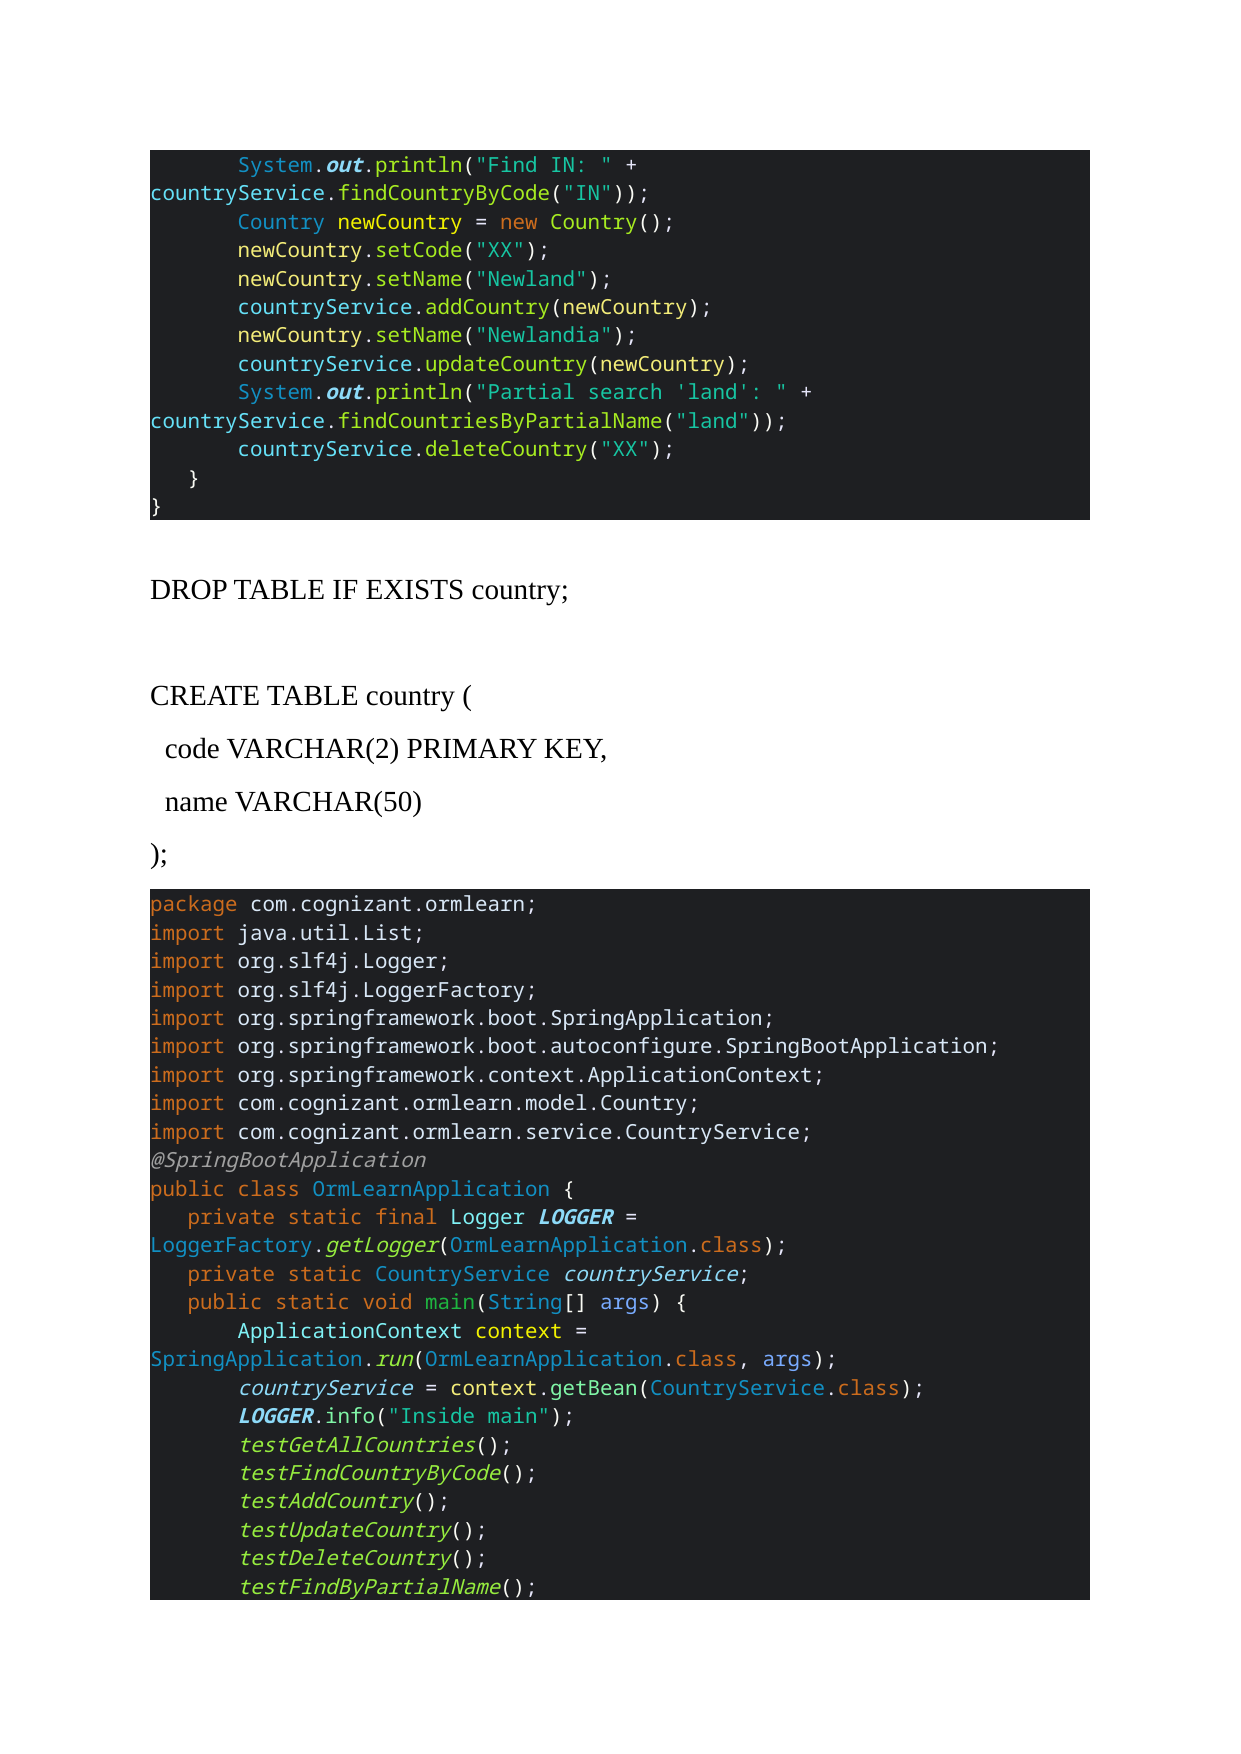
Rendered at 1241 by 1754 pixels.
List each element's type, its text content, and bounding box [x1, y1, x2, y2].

text newCountry.setCode("XX"); [150, 235, 1090, 264]
text ApplicationContext context = SpringApplication.run(OrmLearnApplication.class, args); [150, 1316, 1090, 1373]
text countryService.deleteCountry("XX"); [150, 434, 1090, 463]
text testFindByPartialName(); [150, 1572, 1090, 1600]
text name VARCHAR(50) [150, 784, 1090, 817]
text public class OrmLearnApplication { [150, 1174, 1090, 1202]
text public static void main(String[] args) { [150, 1287, 1090, 1316]
text countryService.updateCountry(newCountry); [150, 349, 1090, 377]
text testDeleteCountry(); [150, 1543, 1090, 1572]
text DROP TABLE IF EXISTS country; [150, 572, 1090, 606]
text testFindCountryByCode(); [150, 1458, 1090, 1487]
text testAddCountry(); [150, 1487, 1090, 1515]
text ); [150, 837, 1090, 870]
text import org.springframework.boot.SpringApplication; [150, 1003, 1090, 1032]
text LOGGER.info("Inside main"); [150, 1401, 1090, 1430]
text private static final Logger LOGGER = LoggerFactory.getLogger(OrmLearnApplication.class); [150, 1202, 1090, 1259]
text System.out.println("Partial search 'land': " + countryService.findCountriesByPartialName("land")); [150, 377, 1090, 434]
text Country newCountry = new Country(); [150, 207, 1090, 235]
text newCountry.setName("Newland"); [150, 264, 1090, 292]
text countryService.addCountry(newCountry); [150, 292, 1090, 321]
text testGetAllCountries(); [150, 1430, 1090, 1458]
text } [150, 491, 1090, 520]
text import org.slf4j.Logger; [150, 946, 1090, 975]
text import org.slf4j.LoggerFactory; [150, 975, 1090, 1003]
text CREATE TABLE country ( [150, 678, 1090, 712]
text package com.cognizant.ormlearn; [150, 889, 1090, 918]
text import java.util.List; [150, 918, 1090, 946]
text import org.springframework.context.ApplicationContext; [150, 1060, 1090, 1088]
text testUpdateCountry(); [150, 1515, 1090, 1543]
text code VARCHAR(2) PRIMARY KEY, [150, 731, 1090, 764]
text } [150, 463, 1090, 491]
text newCountry.setName("Newlandia"); [150, 321, 1090, 349]
text countryService = context.getBean(CountryService.class); [150, 1373, 1090, 1401]
text import com.cognizant.ormlearn.service.CountryService; [150, 1117, 1090, 1145]
text import org.springframework.boot.autoconfigure.SpringBootApplication; [150, 1032, 1090, 1060]
text System.out.println("Find IN: " + countryService.findCountryByCode("IN")); [150, 150, 1090, 207]
text private static CountryService countryService; [150, 1259, 1090, 1287]
text @SpringBootApplication [150, 1145, 1090, 1174]
text import com.cognizant.ormlearn.model.Country; [150, 1088, 1090, 1117]
